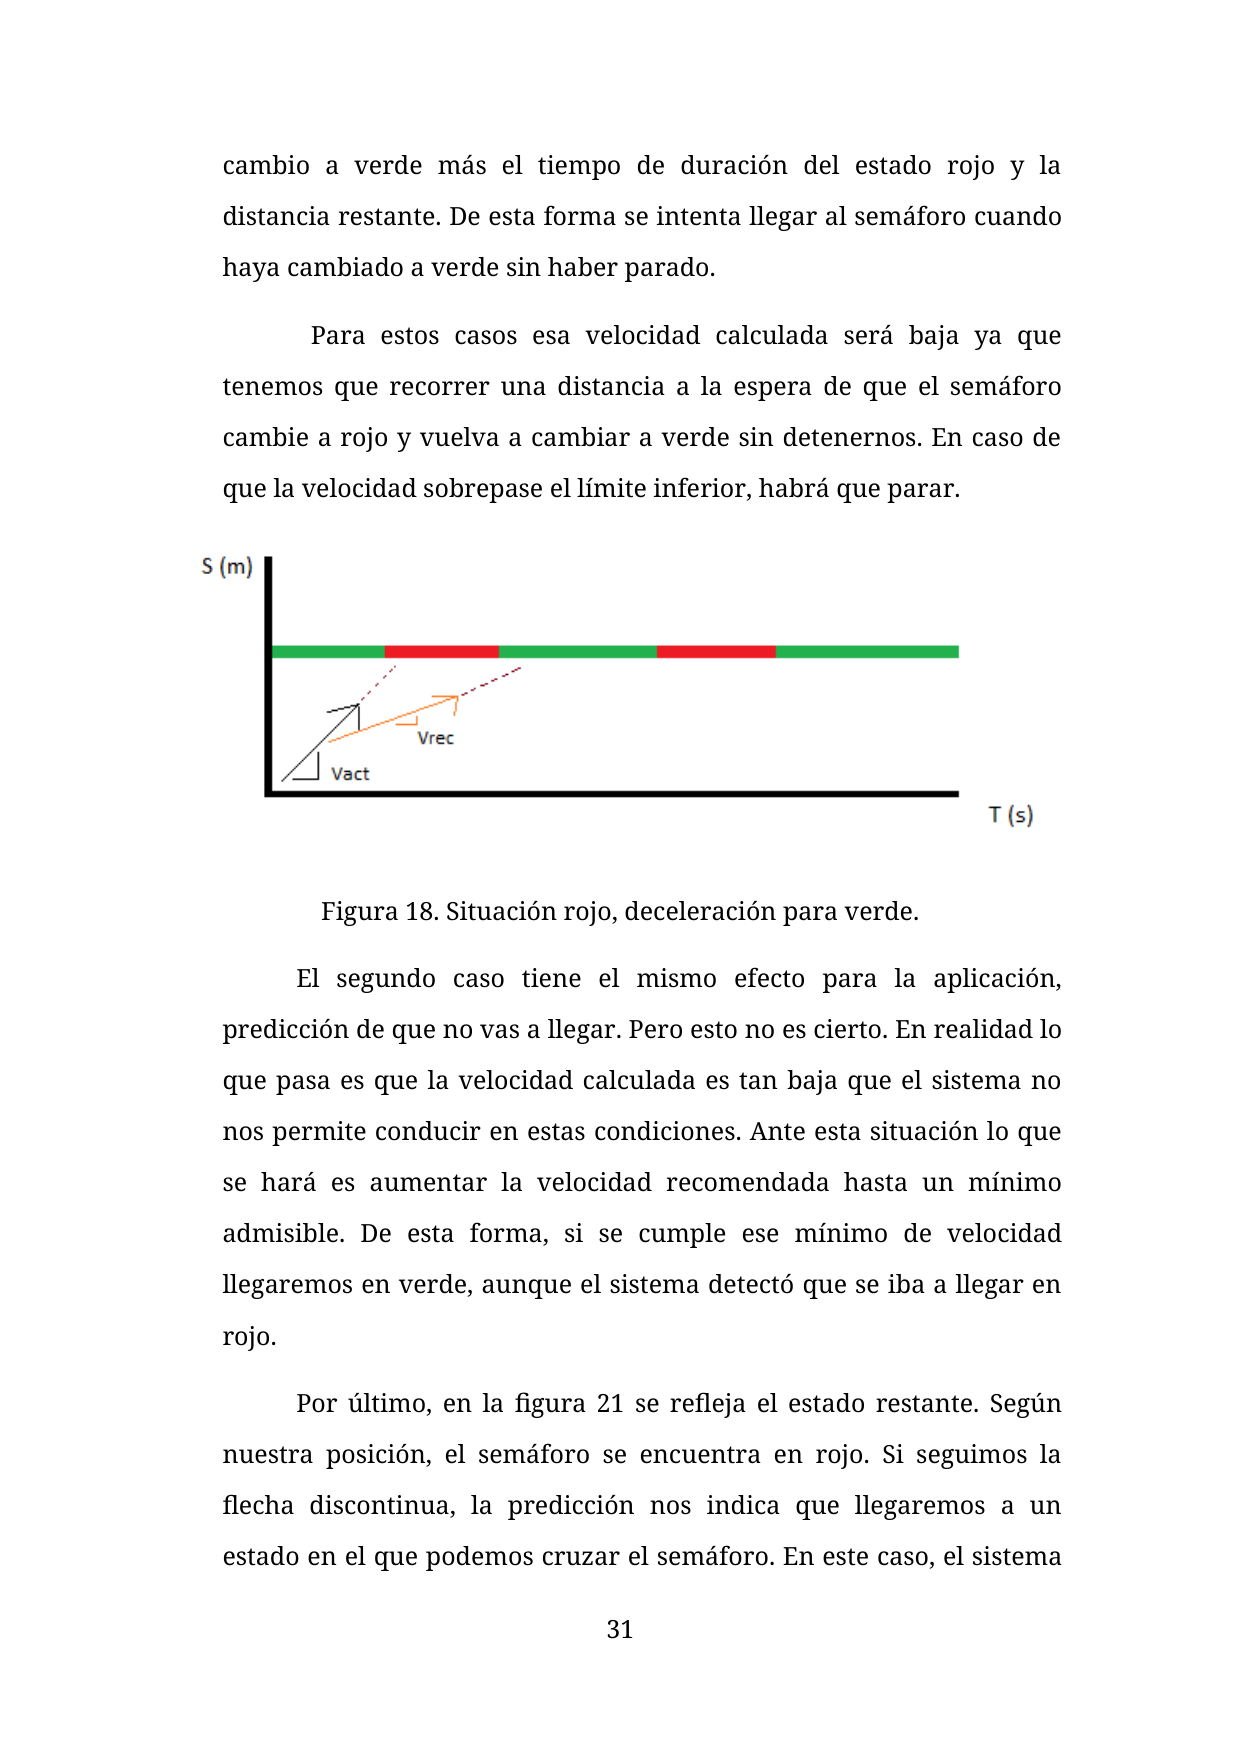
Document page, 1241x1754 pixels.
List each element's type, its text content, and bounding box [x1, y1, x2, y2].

picture [177, 538, 1063, 860]
text Para estos casos esa velocidad calculada será baja ya que tenemos que recorrer una distancia a la espera de que el semáforo cambie a rojo y vuelva a cambiar a verde sin detenernos. En caso de que la velocidad sobrepase el límite inferior, habrá que parar. [222, 317, 1063, 504]
text El segundo caso tiene el mismo efecto para la aplicación, predicción de que no vas a llegar. Pero esto no es cierto. En realidad lo que pasa es que la velocidad calculada es tan baja que el sistema no nos permite conducir en estas condiciones. Ante esta situación lo que se hará es aumentar la velocidad recomendada hasta un mínimo admisible. De esta forma, si se cumple ese mínimo de velocidad llegaremos en verde, aunque el sistema detectó que se iba a llegar en rojo. [222, 961, 1063, 1352]
